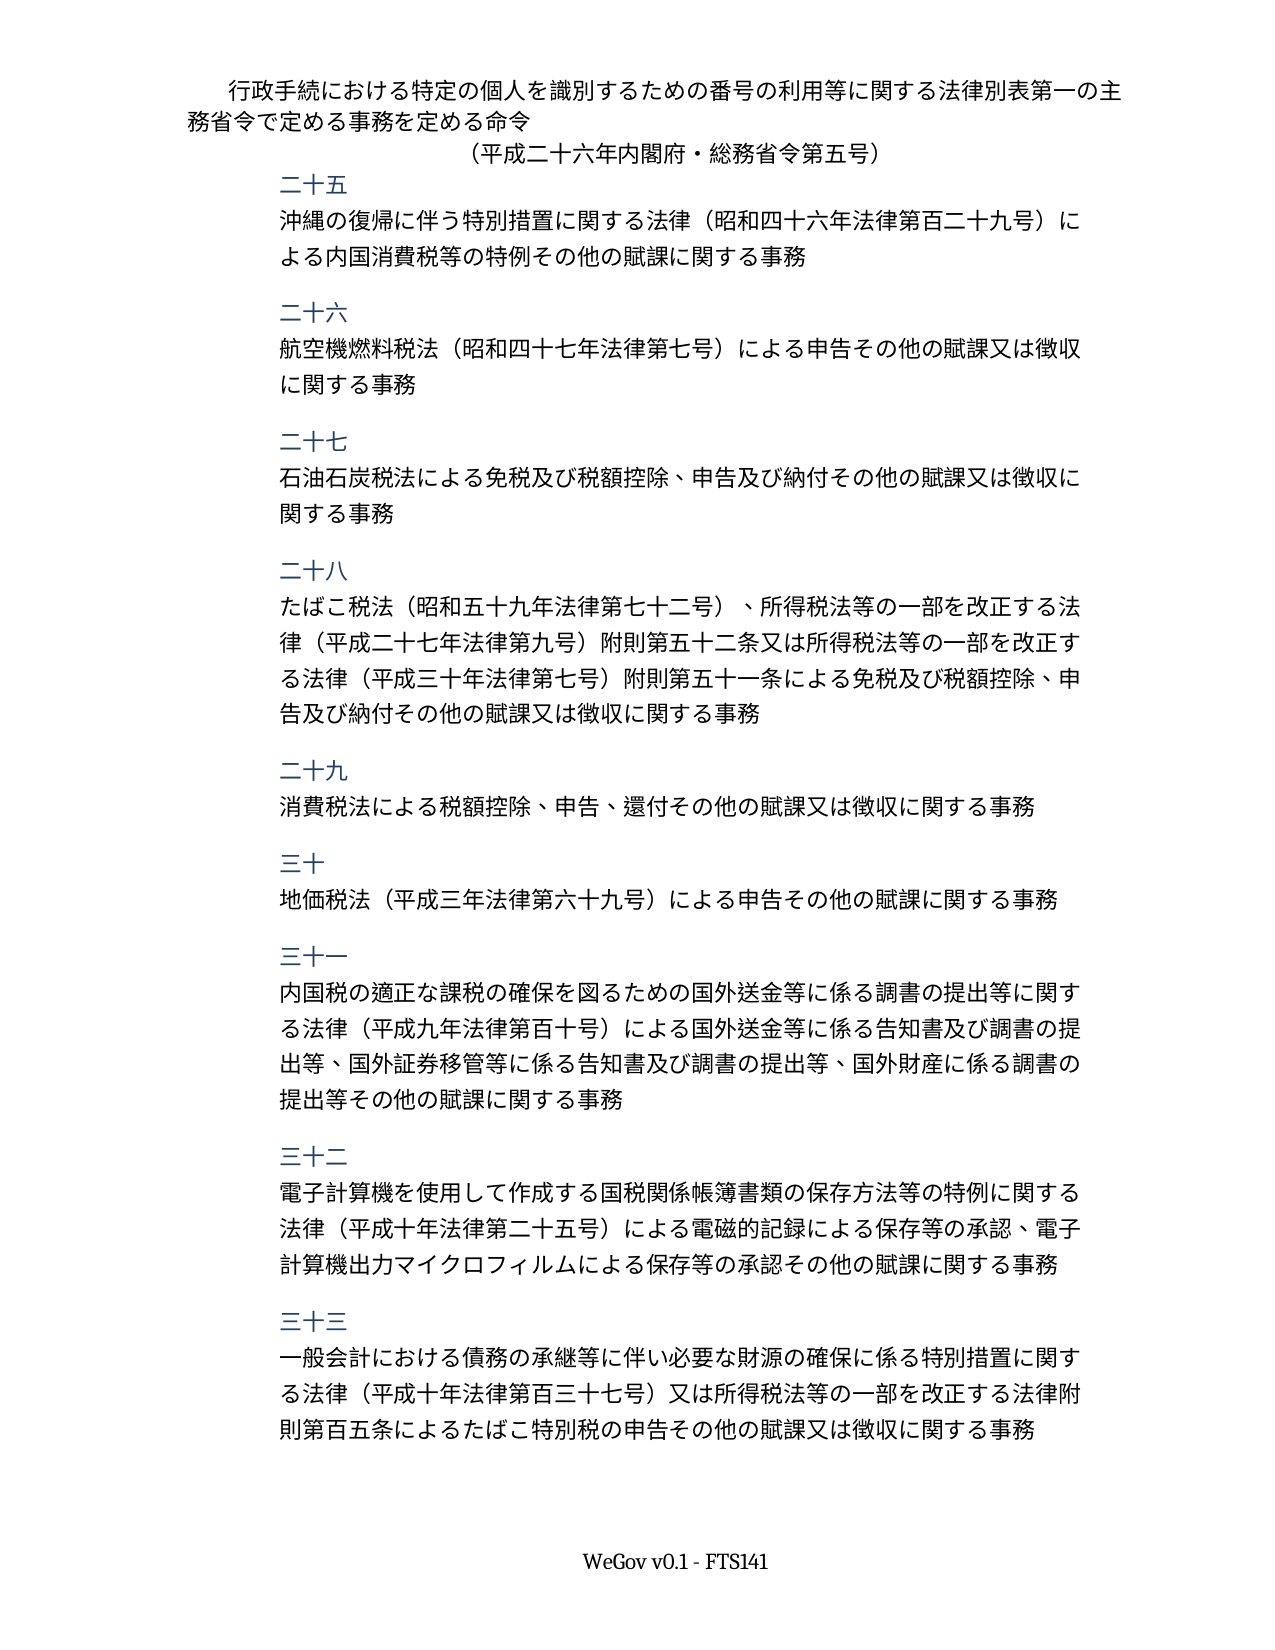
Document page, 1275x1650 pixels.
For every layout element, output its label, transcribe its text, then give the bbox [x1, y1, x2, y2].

subtitle 三十一 [279, 941, 1087, 972]
text 内国税の適正な課税の確保を図るための国外送金等に係る調書の提出等に関する法律（平成九年法律第百十号）による国外送金等に係る告知書及び調書の提出等、国外証券移管等に係る告知書及び調書の提出等、国外財産に係る調書の提出等その他の賦課に関する事務 [279, 977, 1087, 1116]
text 地価税法（平成三年法律第六十九号）による申告その他の賦課に関する事務 [279, 884, 1087, 915]
subtitle 二十七 [279, 426, 1087, 457]
text 航空機燃料税法（昭和四十七年法律第七号）による申告その他の賦課又は徴収に関する事務 [279, 333, 1087, 401]
subtitle 二十六 [279, 297, 1087, 329]
text 電子計算機を使用して作成する国税関係帳簿書類の保存方法等の特例に関する法律（平成十年法律第二十五号）による電磁的記録による保存等の承認、電子計算機出力マイクロフィルムによる保存等の承認その他の賦課に関する事務 [279, 1177, 1087, 1280]
subtitle 三十 [279, 848, 1087, 879]
text 消費税法による税額控除、申告、還付その他の賦課又は徴収に関する事務 [279, 791, 1087, 822]
subtitle 二十九 [279, 755, 1087, 786]
subtitle 二十八 [279, 555, 1087, 586]
subtitle 三十三 [279, 1306, 1087, 1337]
subtitle 二十五 [279, 169, 1087, 200]
text 一般会計における債務の承継等に伴い必要な財源の確保に係る特別措置に関する法律（平成十年法律第百三十七号）又は所得税法等の一部を改正する法律附則第百五条によるたばこ特別税の申告その他の賦課又は徴収に関する事務 [279, 1342, 1087, 1445]
subtitle 三十二 [279, 1141, 1087, 1172]
text たばこ税法（昭和五十九年法律第七十二号）、所得税法等の一部を改正する法律（平成二十七年法律第九号）附則第五十二条又は所得税法等の一部を改正する法律（平成三十年法律第七号）附則第五十一条による免税及び税額控除、申告及び納付その他の賦課又は徴収に関する事務 [279, 591, 1087, 730]
text 石油石炭税法による免税及び税額控除、申告及び納付その他の賦課又は徴収に関する事務 [279, 462, 1087, 529]
text 沖縄の復帰に伴う特別措置に関する法律（昭和四十六年法律第百二十九号）による内国消費税等の特例その他の賦課に関する事務 [279, 205, 1087, 272]
